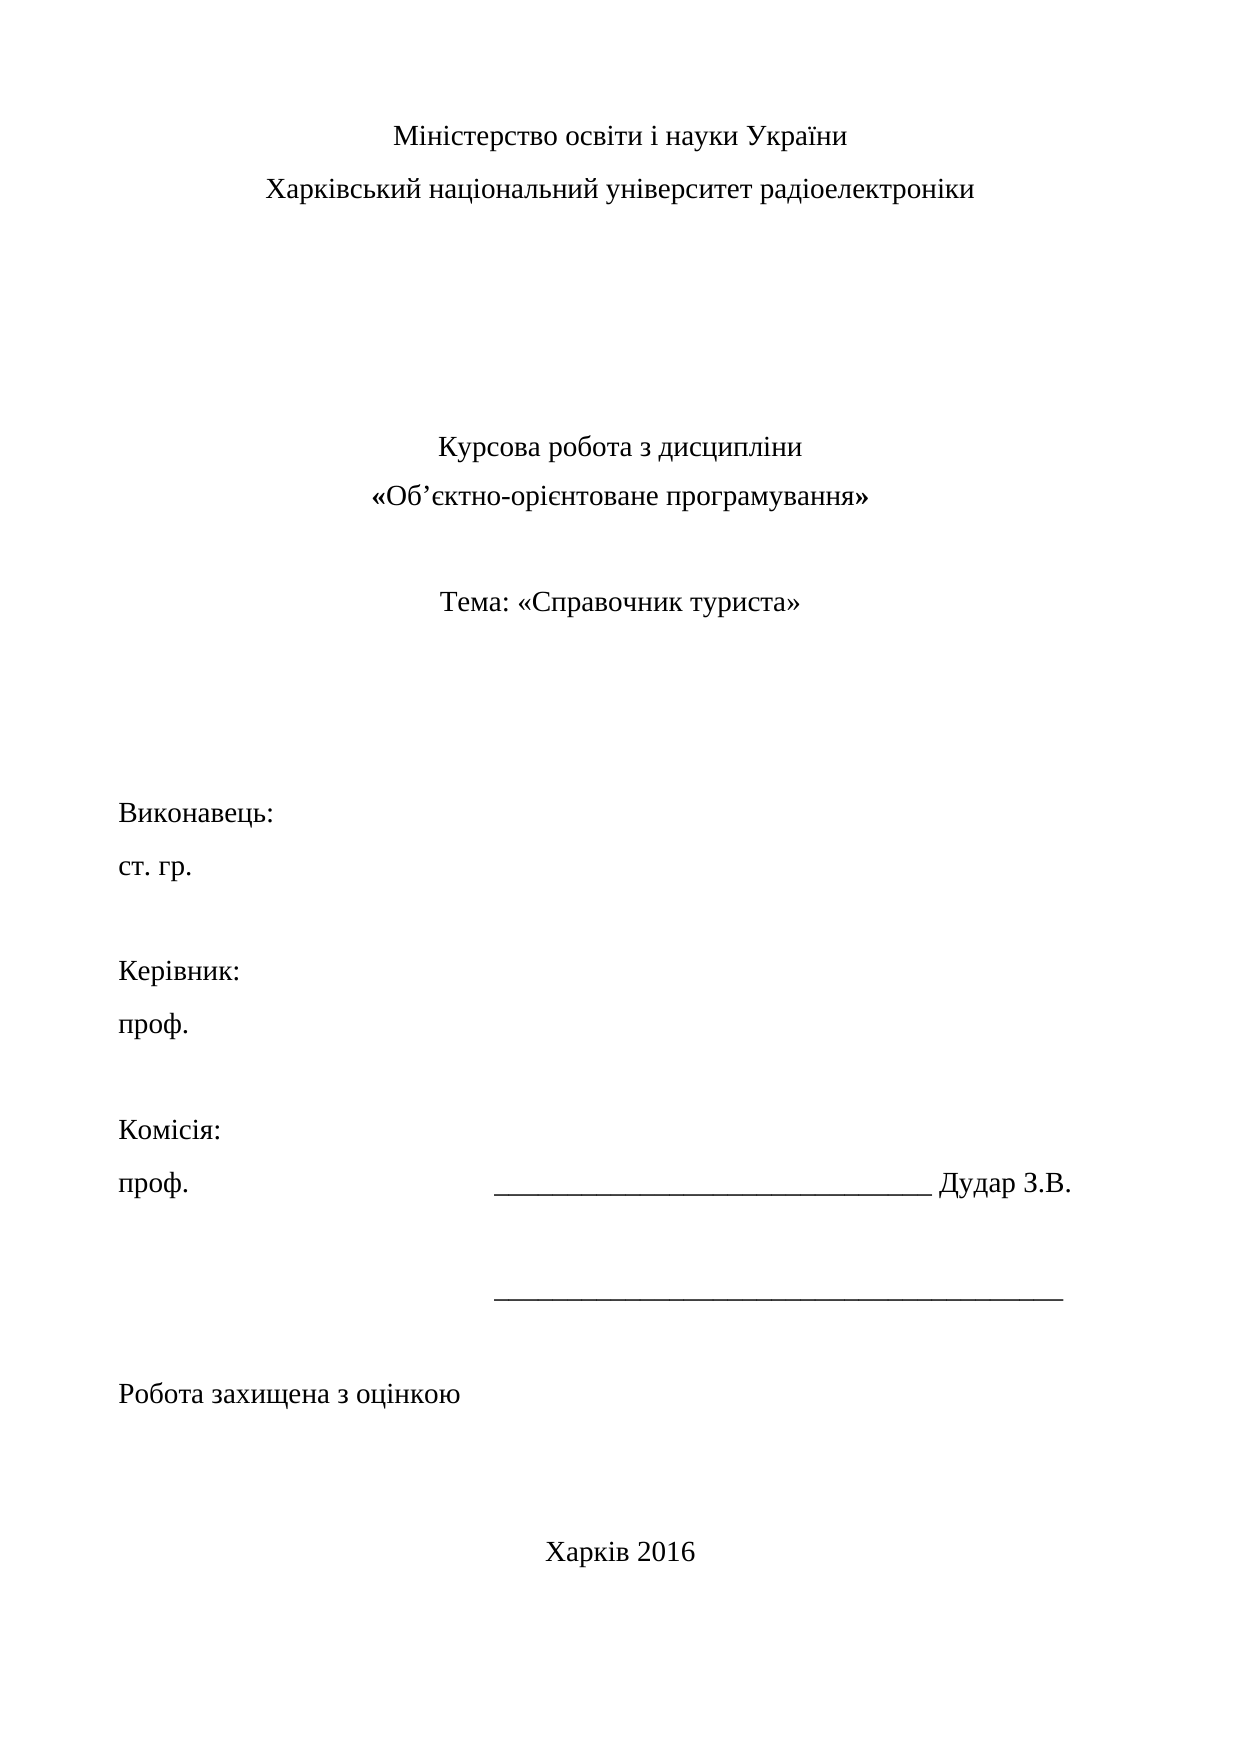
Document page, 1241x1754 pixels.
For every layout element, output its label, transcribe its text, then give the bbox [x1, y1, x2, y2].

text Харківський національний університет радіоелектроніки [118, 171, 1122, 204]
text ст. гр. [118, 848, 1122, 881]
text _______________________________________ [118, 1270, 1122, 1304]
text Виконавець: [118, 795, 1122, 828]
text проф. [118, 1006, 1122, 1040]
text Керівник: [118, 953, 1122, 987]
text «Об’єктно-орієнтоване програмування» [118, 478, 1122, 512]
text Робота захищена з оцінкою [118, 1376, 1122, 1409]
text Тема: «Справочник туриста» [118, 584, 1122, 617]
text Харків 2016 [118, 1534, 1122, 1568]
text Міністерство освіти і науки України [118, 118, 1122, 152]
text проф. ______________________________ Дудар З.В. [118, 1165, 1122, 1198]
text Курсова робота з дисципліни [118, 429, 1122, 463]
text Комісія: [118, 1112, 1122, 1145]
